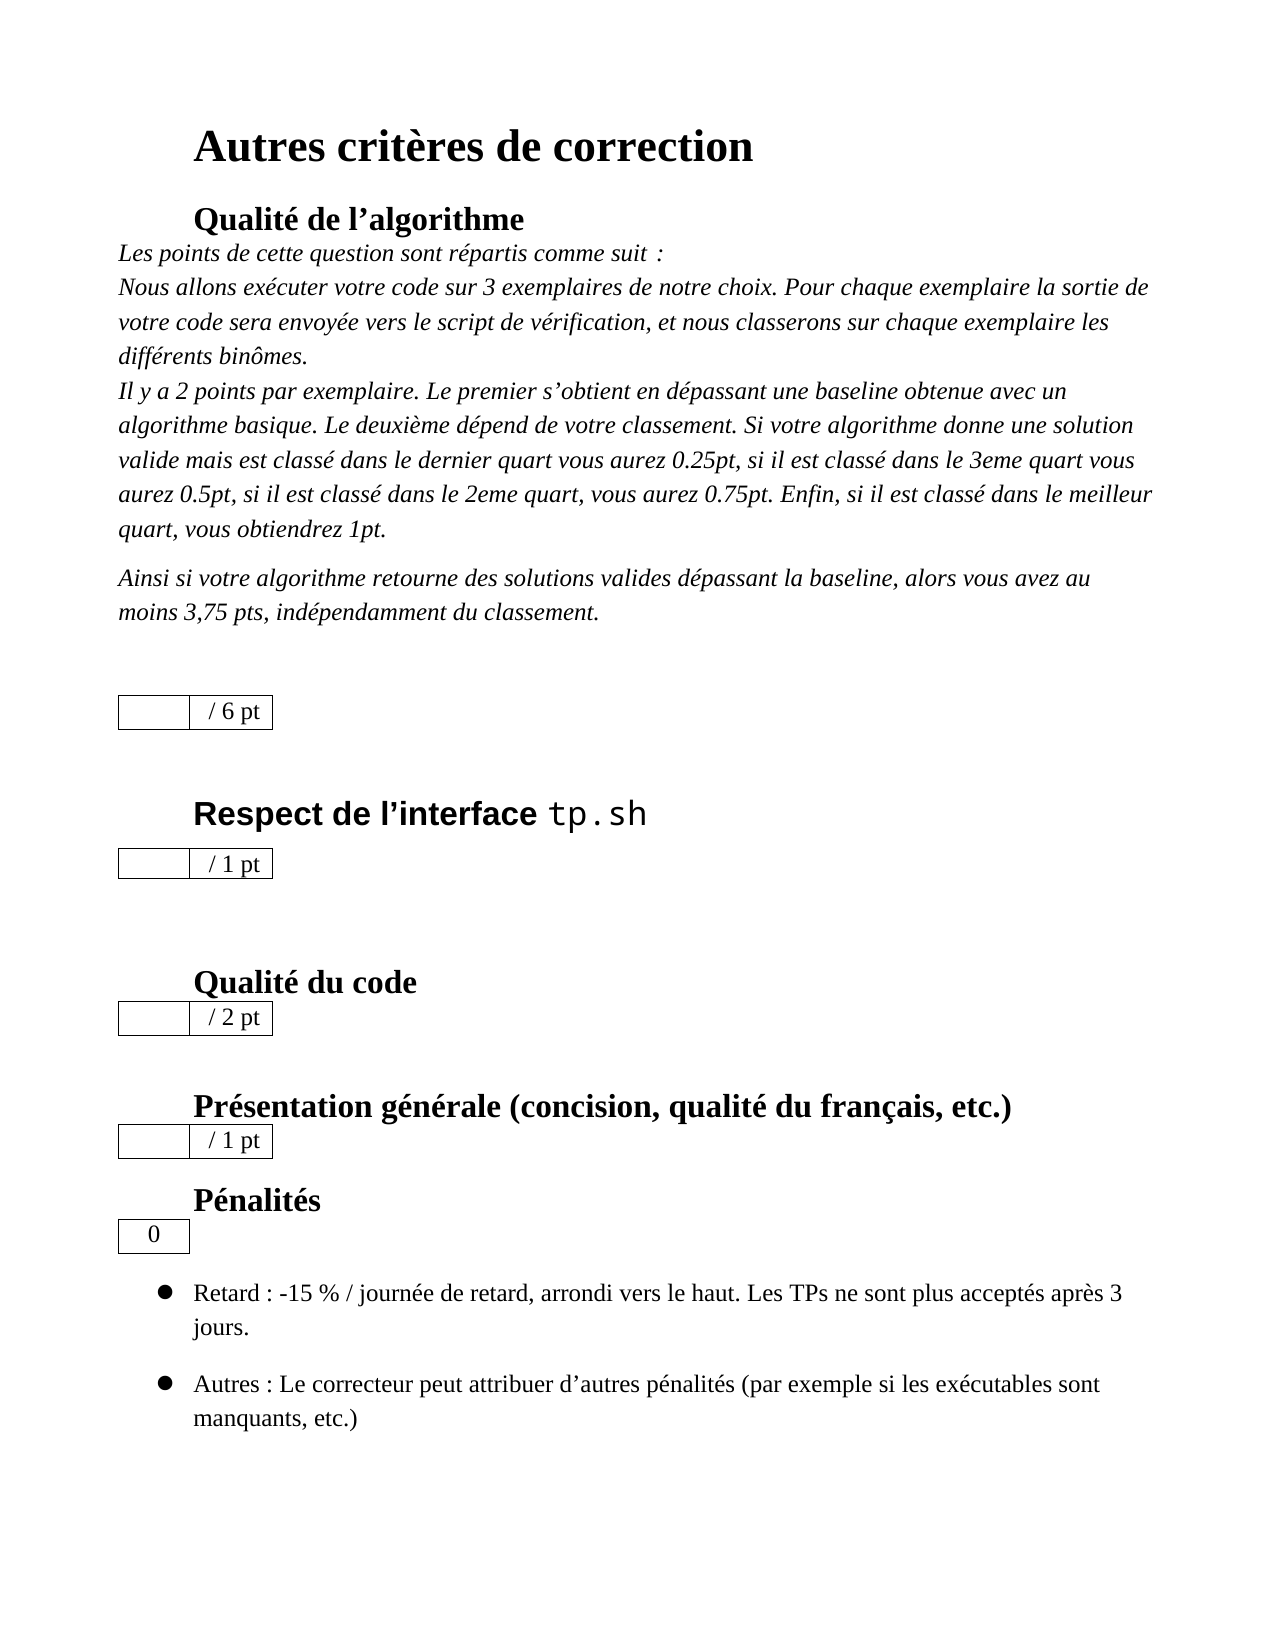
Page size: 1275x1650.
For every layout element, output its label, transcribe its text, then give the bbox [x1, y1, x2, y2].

subtitle Autres critères de correction [118, 118, 1157, 171]
table_header / 1 pt [190, 1125, 272, 1158]
table_header 0 [119, 1220, 189, 1252]
list Retard : -15 % / journée de retard, arrondi vers le haut. Les TPs ne sont plus acceptés après 3 jours. [156, 1278, 1157, 1340]
subtitle Respect de l’interface tp.sh [118, 790, 1157, 835]
table_header [119, 1002, 189, 1035]
table_header [119, 1125, 189, 1158]
table_header [119, 696, 189, 729]
table_header / 2 pt [190, 1002, 272, 1035]
subtitle Pénalités [118, 1180, 1157, 1218]
text Ainsi si votre algorithme retourne des solutions valides dépassant la baseline, alors vous avez au moins 3,75 pts, indépendamment du classement. [118, 563, 1157, 626]
subtitle Présentation générale (concision, qualité du français, etc.) [118, 1086, 1157, 1124]
table_header / 1 pt [190, 849, 272, 878]
subtitle Qualité du code [118, 963, 1157, 1001]
text Les points de cette question sont répartis comme suit : Nous allons exécuter votre code sur 3 exemplaires de notre choix. Pour chaque exemplaire la sortie de votre code sera envoyée vers le script de vérification, et nous classerons sur chaque exemplaire les différents binômes. Il y a 2 points par exemplaire. Le premier s’obtient en dépassant une baseline obtenue avec un algorithme basique. Le deuxième dépend de votre classement. Si votre algorithme donne une solution valide mais est classé dans le dernier quart vous aurez 0.25pt, si il est classé dans le 3eme quart vous aurez 0.5pt, si il est classé dans le 2eme quart, vous aurez 0.75pt. Enfin, si il est classé dans le meilleur quart, vous obtiendrez 1pt. [118, 238, 1157, 542]
table_header [119, 849, 189, 878]
subtitle Qualité de l’algorithme [118, 199, 1157, 238]
table_header / 6 pt [190, 696, 272, 729]
list Autres : Le correcteur peut attribuer d’autres pénalités (par exemple si les exécutables sont manquants, etc.) [156, 1369, 1157, 1431]
